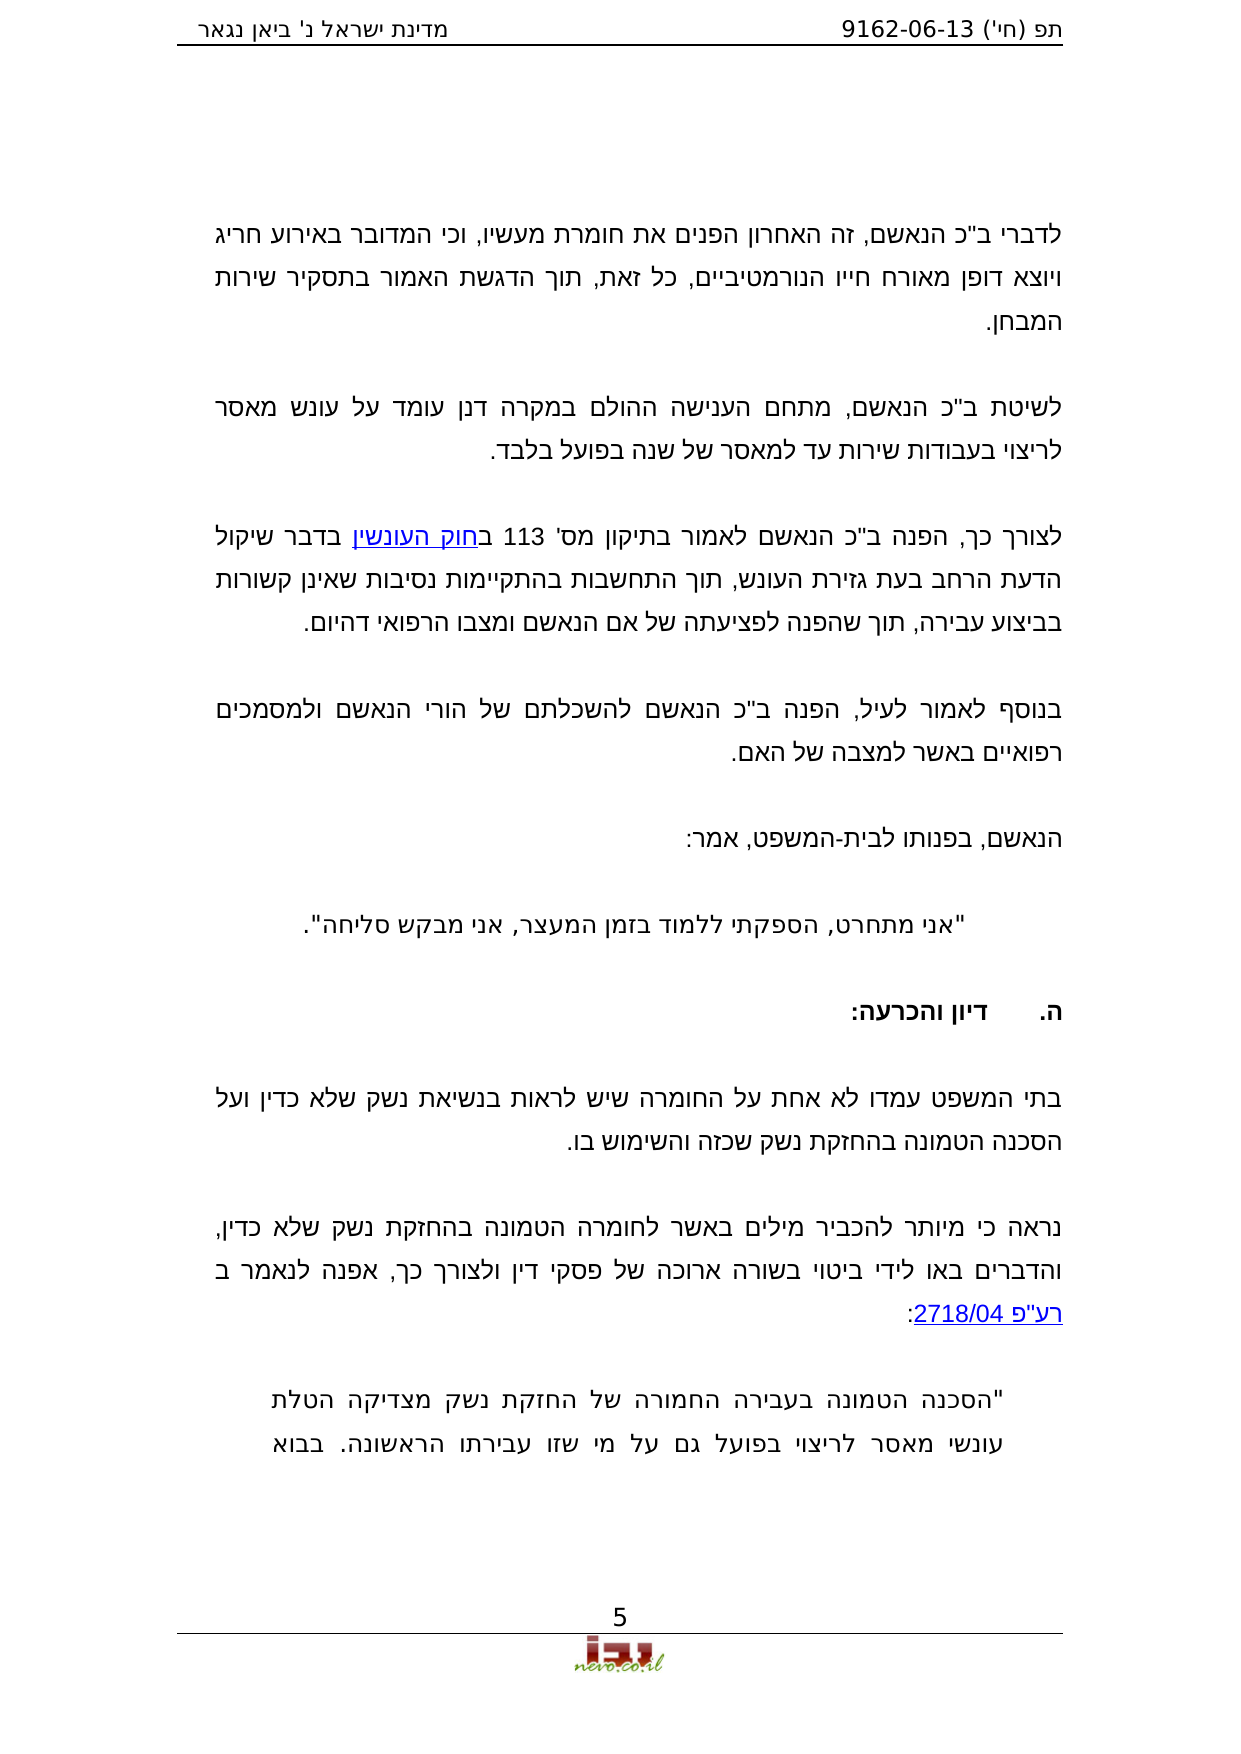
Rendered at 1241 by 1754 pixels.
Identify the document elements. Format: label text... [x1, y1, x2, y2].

picture [574, 1635, 666, 1673]
text ה. דיון והכרעה: [215, 997, 1063, 1026]
text בנוסף לאמור לעיל, הפנה ב"כ הנאשם להשכלתם של הורי הנאשם ולמסמכים רפואיים באשר למצבה של האם. [215, 695, 1063, 767]
text לצורך כך, הפנה ב"כ הנאשם לאמור בתיקון מס' 113 בחוק העונשין בדבר שיקול הדעת הרחב בעת גזירת העונש, תוך התחשבות בהתקיימות נסיבות שאינן קשורות בביצוע עבירה, תוך שהפנה לפציעתה של אם הנאשם ומצבו הרפואי דהיום. [215, 522, 1063, 637]
text "אני מתחרט, הספקתי ללמוד בזמן המעצר, אני מבקש סליחה". [215, 910, 966, 939]
text בתי המשפט עמדו לא אחת על החומרה שיש לראות בנשיאת נשק שלא כדין ועל הסכנה הטמונה בהחזקת נשק שכזה והשימוש בו. [215, 1083, 1063, 1155]
text הנאשם, בפנותו לבית-המשפט, אמר: [215, 824, 1063, 853]
text לדברי ב"כ הנאשם, זה האחרון הפנים את חומרת מעשיו, וכי המדובר באירוע חריג ויוצא דופן מאורח חייו הנורמטיביים, כל זאת, תוך הדגשת האמור בתסקיר שירות המבחן. [215, 220, 1063, 335]
text לשיטת ב"כ הנאשם, מתחם הענישה ההולם במקרה דנן עומד על עונש מאסר לריצוי בעבודות שירות עד למאסר של שנה בפועל בלבד. [215, 393, 1063, 465]
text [271, 1385, 1004, 1458]
text נראה כי מיותר להכביר מילים באשר לחומרה הטמונה בהחזקת נשק שלא כדין, והדברים באו לידי ביטוי בשורה ארוכה של פסקי דין ולצורך כך, אפנה לנאמר ב רע"פ 2718/04: [215, 1213, 1063, 1328]
